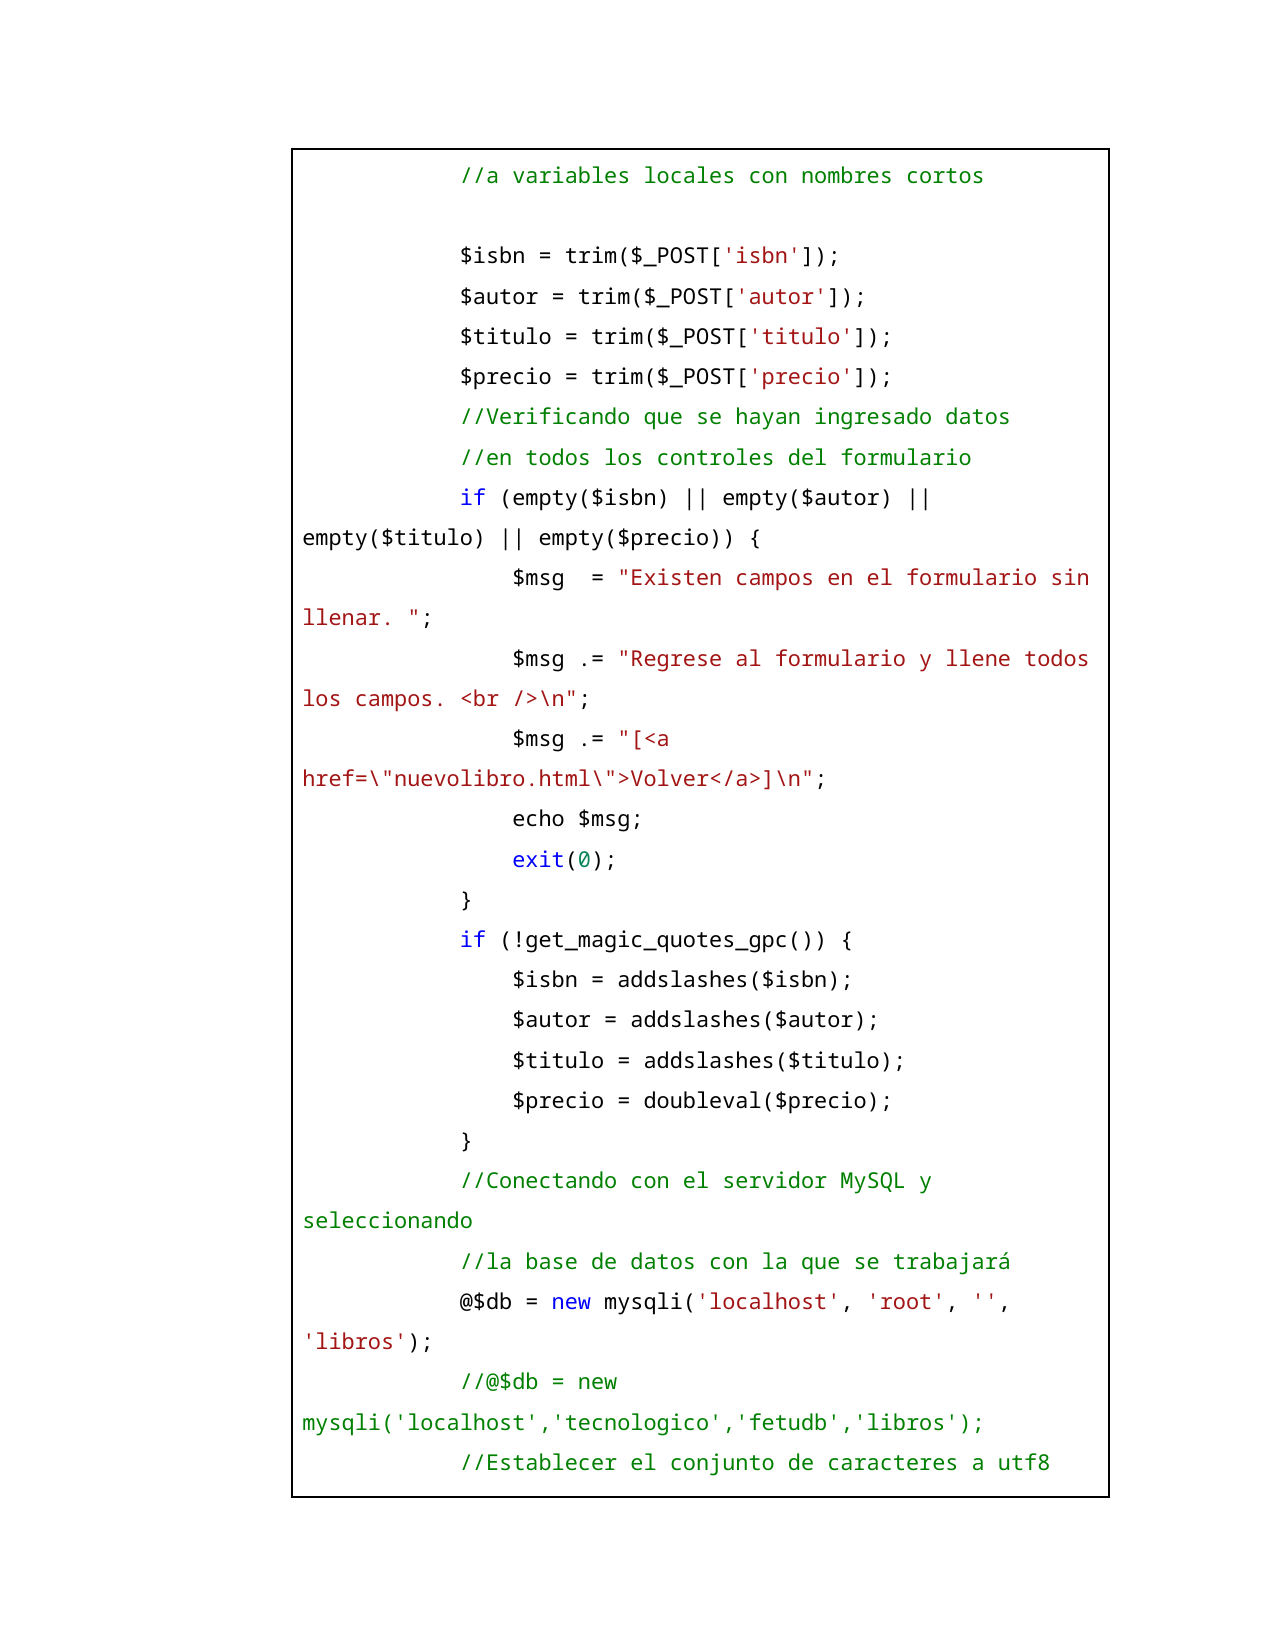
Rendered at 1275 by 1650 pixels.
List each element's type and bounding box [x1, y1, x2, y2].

table_header [293, 150, 1108, 1496]
